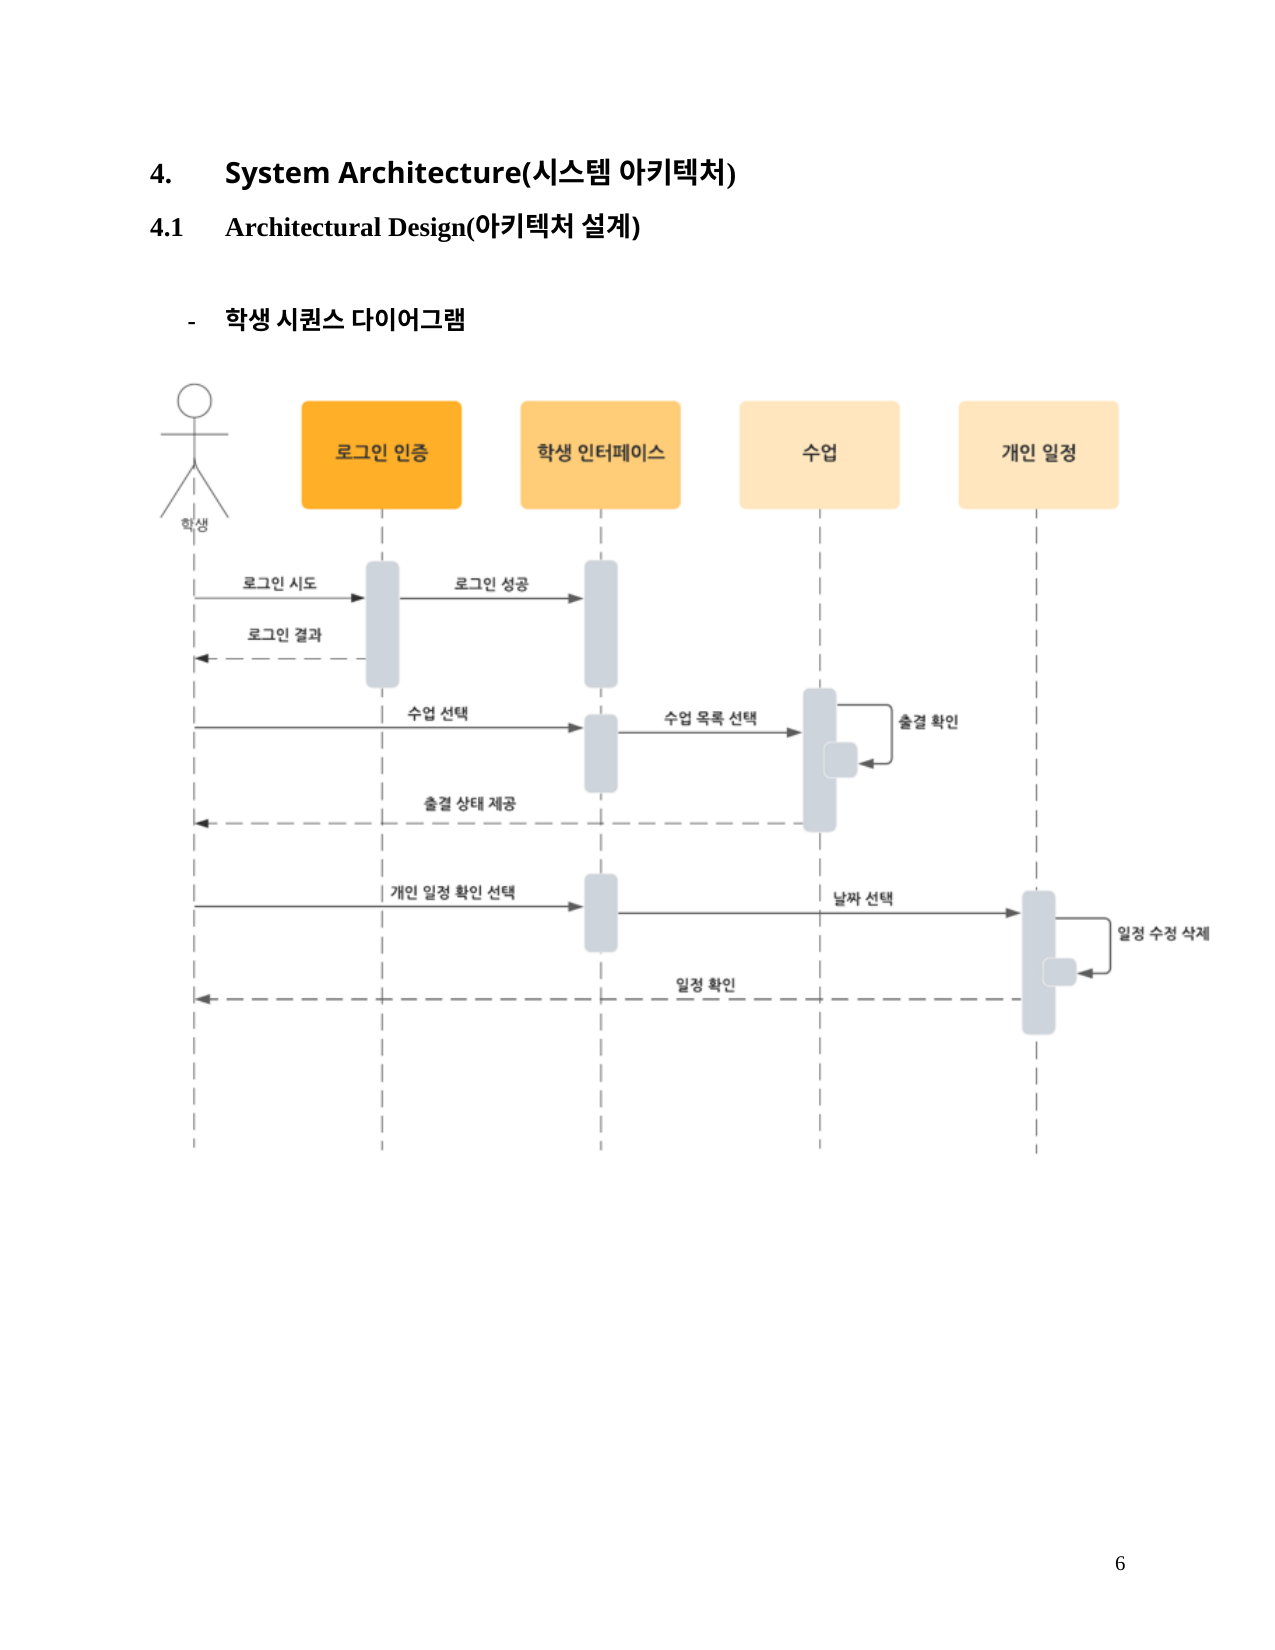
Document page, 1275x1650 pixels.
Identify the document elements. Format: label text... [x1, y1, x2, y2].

list Architectural Design(아키텍처 설계) [150, 205, 1125, 244]
picture [150, 349, 1225, 1183]
list System Architecture(시스템 아키텍처) [150, 150, 1125, 192]
list 학생 시퀀스 다이어그램 [187, 300, 1125, 337]
